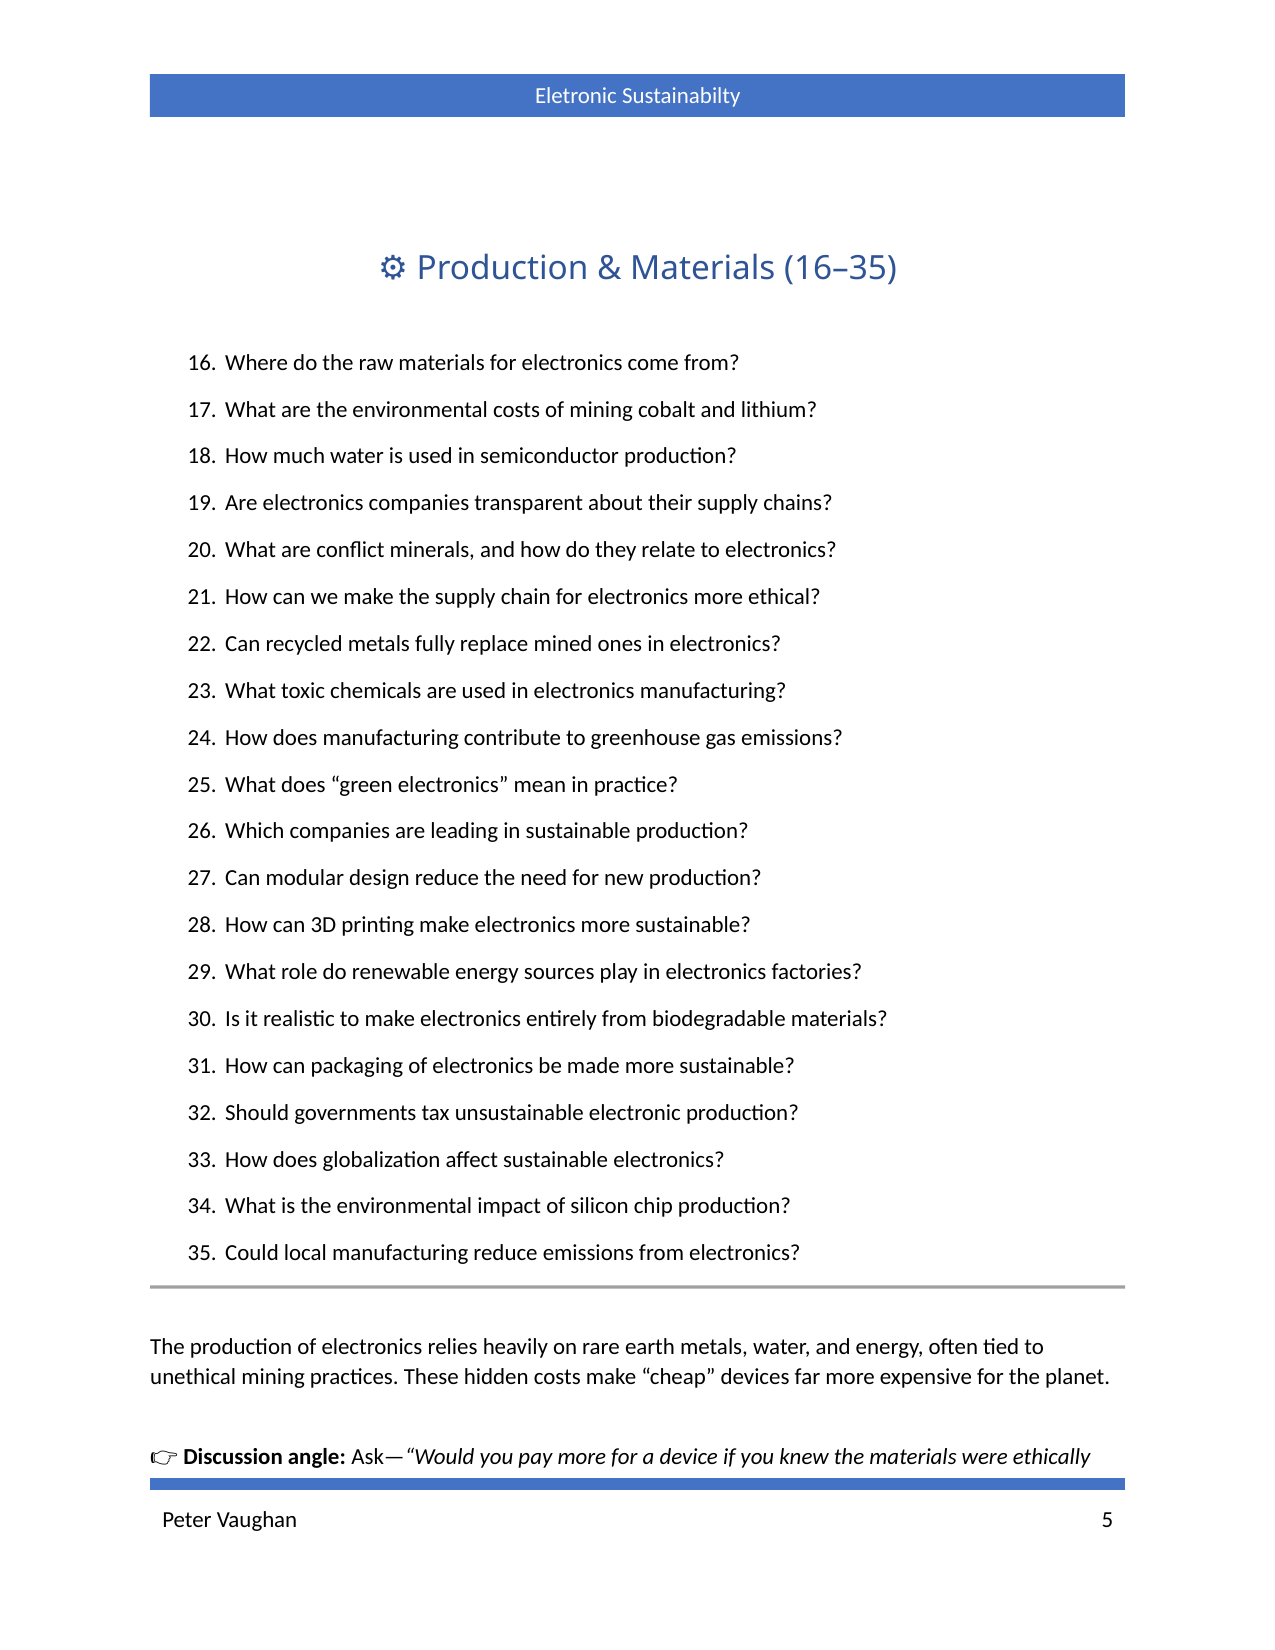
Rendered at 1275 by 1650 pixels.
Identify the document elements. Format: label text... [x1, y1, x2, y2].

list Is it realistic to make electronics entirely from biodegradable materials? [187, 1004, 1125, 1032]
list Can modular design reduce the need for new production? [187, 863, 1125, 892]
list What is the environmental impact of silicon chip production? [187, 1192, 1125, 1220]
list What toxic chemicals are used in electronics manufacturing? [187, 676, 1125, 704]
list Are electronics companies transparent about their supply chains? [187, 488, 1125, 517]
list How does manufacturing contribute to greenhouse gas emissions? [187, 723, 1125, 751]
list How much water is used in semiconductor production? [187, 442, 1125, 470]
list How can 3D printing make electronics more sustainable? [187, 910, 1125, 938]
text The production of electronics relies heavily on rare earth metals, water, and energy, often tied to unethical mining practices. These hidden costs make “cheap” devices far more expensive for the planet. [150, 1332, 1125, 1391]
list Which companies are leading in sustainable production? [187, 817, 1125, 845]
subtitle ⚙️ Production & Materials (16–35) [150, 244, 1125, 289]
list How can we make the supply chain for electronics more ethical? [187, 582, 1125, 610]
list What are the environmental costs of mining cobalt and lithium? [187, 395, 1125, 423]
list Should governments tax unsustainable electronic production? [187, 1098, 1125, 1126]
list How does globalization affect sustainable electronics? [187, 1145, 1125, 1173]
list What role do renewable energy sources play in electronics factories? [187, 957, 1125, 985]
list What are conflict minerals, and how do they relate to electronics? [187, 535, 1125, 563]
list Can recycled metals fully replace mined ones in electronics? [187, 629, 1125, 657]
list How can packaging of electronics be made more sustainable? [187, 1051, 1125, 1079]
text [150, 1409, 1125, 1471]
list Where do the raw materials for electronics come from? [187, 348, 1125, 376]
list Could local manufacturing reduce emissions from electronics? [187, 1238, 1125, 1267]
list What does “green electronics” mean in practice? [187, 770, 1125, 798]
